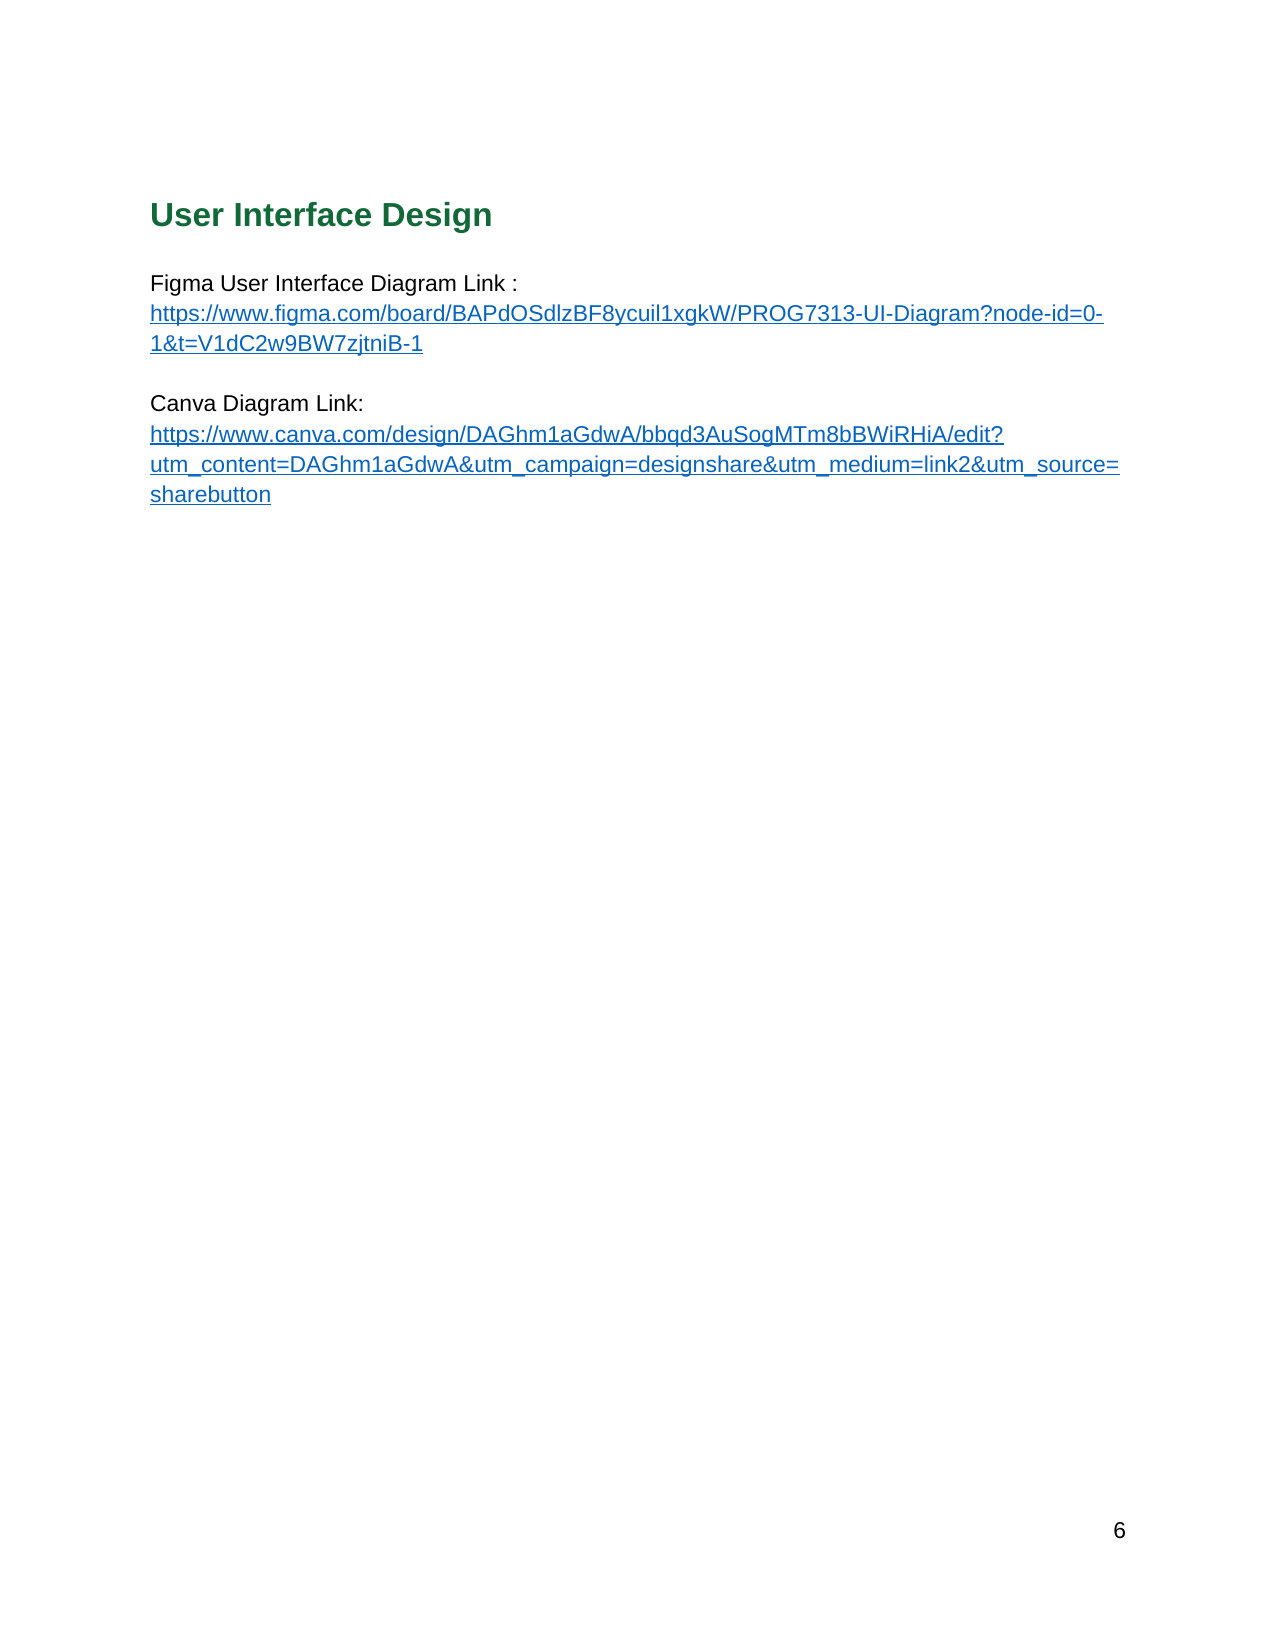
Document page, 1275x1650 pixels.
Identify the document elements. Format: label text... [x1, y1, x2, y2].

subtitle User Interface Design [150, 195, 1125, 233]
text Canva Diagram Link: https://www.canva.com/design/DAGhm1aGdwA/bbqd3AuSogMTm8bBWiRHiA/edit?utm_content=DAGhm1aGdwA&utm_campaign=designshare&utm_medium=link2&utm_source=sharebutton [150, 390, 1125, 507]
text Figma User Interface Diagram Link : https://www.figma.com/board/BAPdOSdlzBF8ycuil1xgkW/PROG7313-UI-Diagram?node-id=0-1&t=V1dC2w9BW7zjtniB-1 [150, 269, 1125, 356]
